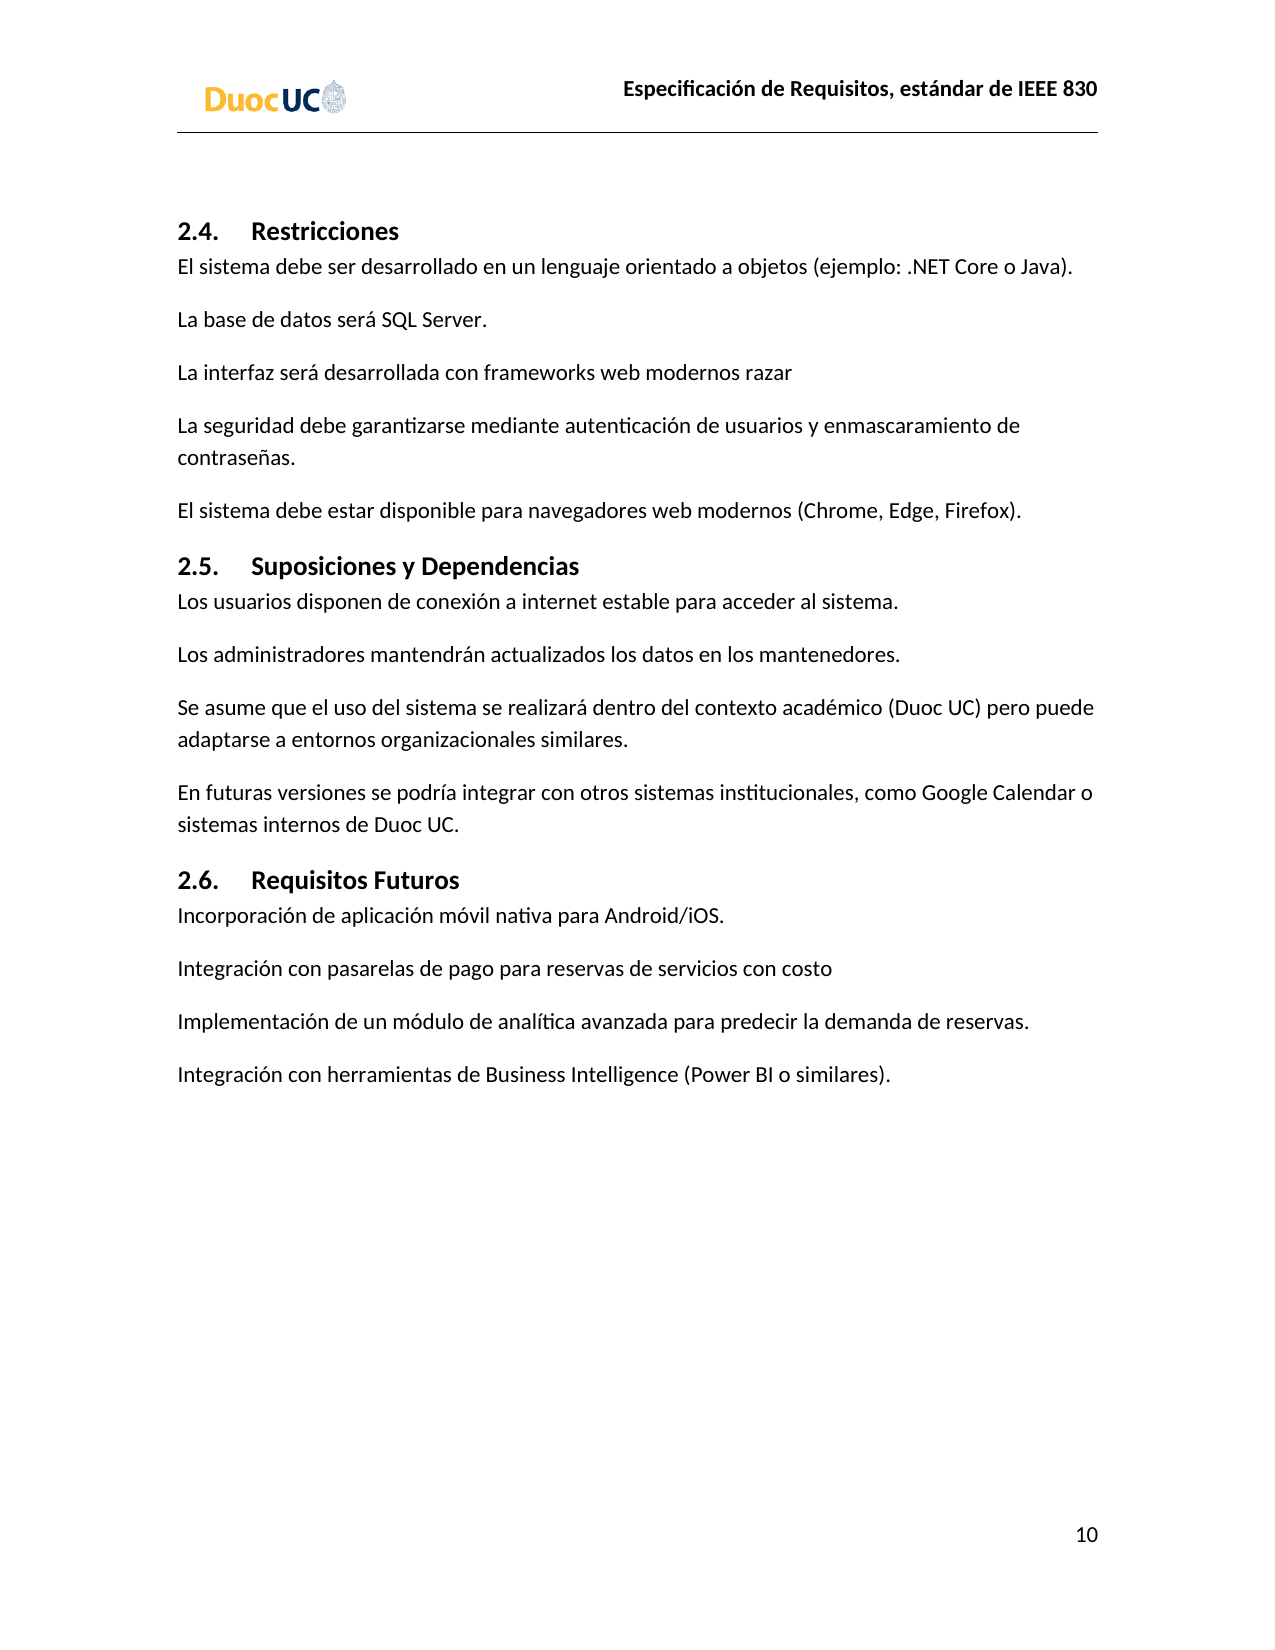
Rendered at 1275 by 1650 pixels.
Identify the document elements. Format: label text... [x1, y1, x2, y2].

subtitle 2.5. Suposiciones y Dependencias [177, 549, 1098, 582]
text Se asume que el uso del sistema se realizará dentro del contexto académico (Duoc UC) pero puede adaptarse a entornos organizacionales similares. [177, 693, 1098, 753]
text La base de datos será SQL Server. [177, 305, 1098, 333]
text Integración con pasarelas de pago para reservas de servicios con costo [177, 954, 1098, 982]
text La seguridad debe garantizarse mediante autenticación de usuarios y enmascaramiento de contraseñas. [177, 411, 1098, 471]
text En futuras versiones se podría integrar con otros sistemas institucionales, como Google Calendar o sistemas internos de Duoc UC. [177, 778, 1098, 838]
text Integración con herramientas de Business Intelligence (Power BI o similares). [177, 1061, 1098, 1088]
text Los administradores mantendrán actualizados los datos en los mantenedores. [177, 640, 1098, 668]
picture [198, 76, 351, 116]
text El sistema debe estar disponible para navegadores web modernos (Chrome, Edge, Firefox). [177, 496, 1098, 524]
text Implementación de un módulo de analítica avanzada para predecir la demanda de reservas. [177, 1007, 1098, 1036]
text Los usuarios disponen de conexión a internet estable para acceder al sistema. [177, 587, 1098, 615]
subtitle 2.6. Requisitos Futuros [177, 863, 1098, 897]
text La interfaz será desarrollada con frameworks web modernos razar [177, 358, 1098, 386]
subtitle 2.4. Restricciones [177, 214, 1098, 247]
text El sistema debe ser desarrollado en un lenguaje orientado a objetos (ejemplo: .NET Core o Java). [177, 252, 1098, 280]
text Incorporación de aplicación móvil nativa para Android/iOS. [177, 901, 1098, 929]
